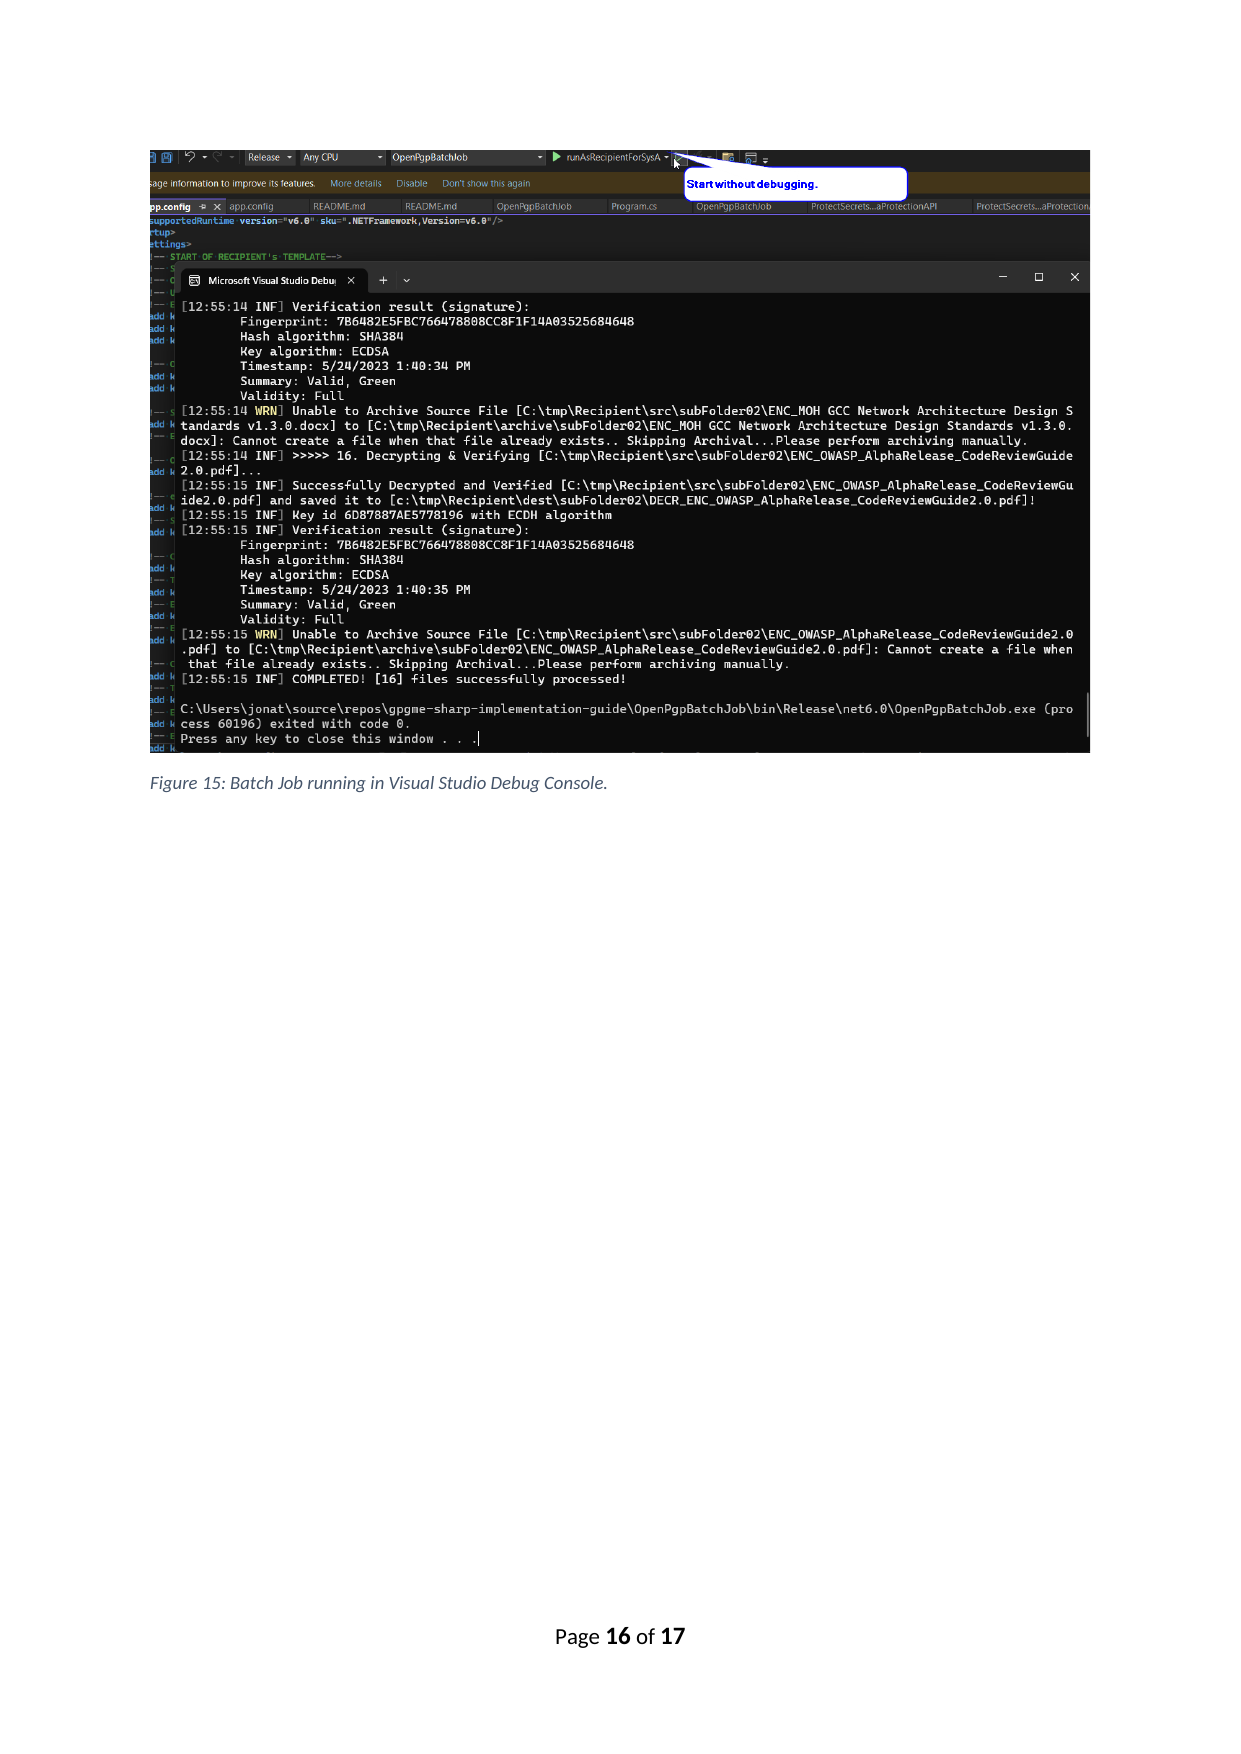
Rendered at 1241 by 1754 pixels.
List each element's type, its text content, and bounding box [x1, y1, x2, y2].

text Figure 15: Batch Job running in Visual Studio Debug Console. [150, 772, 1090, 794]
picture [150, 150, 1091, 753]
